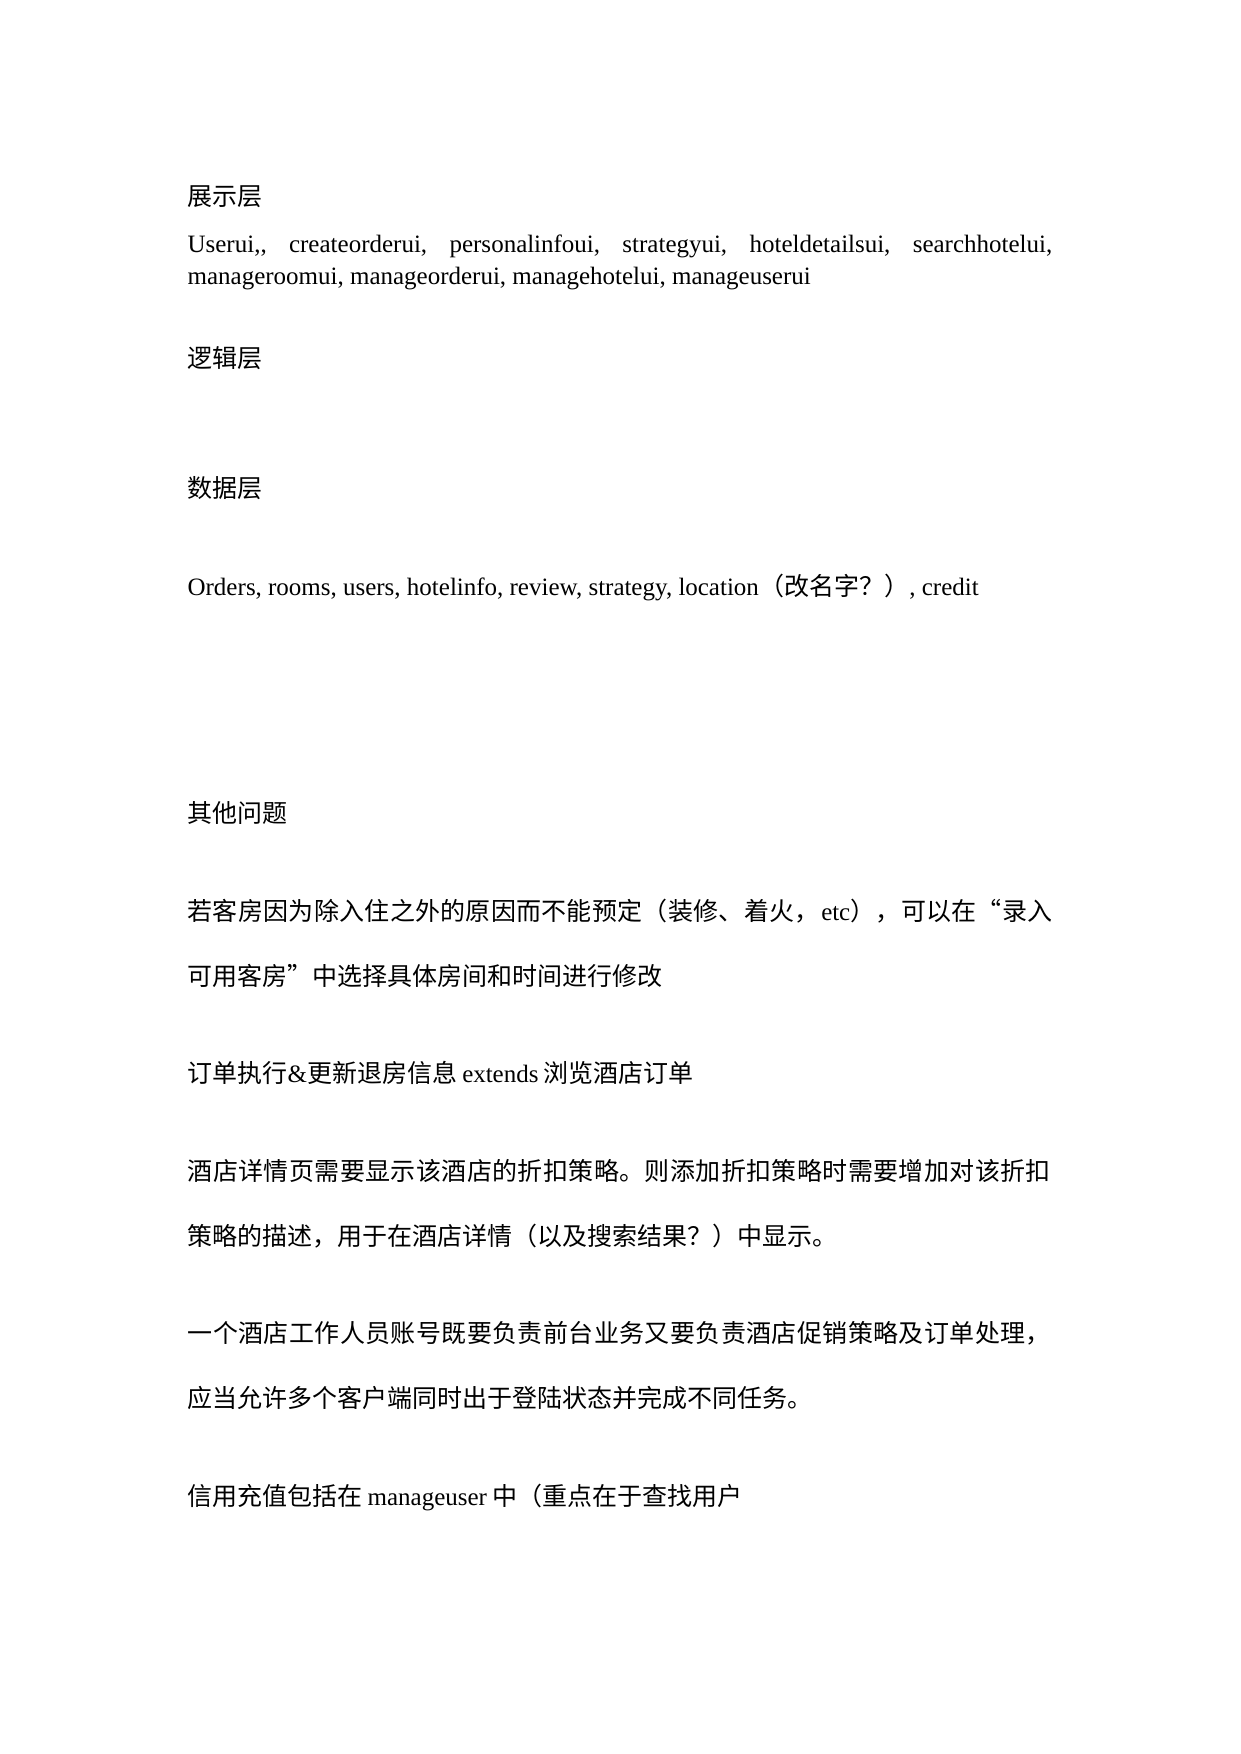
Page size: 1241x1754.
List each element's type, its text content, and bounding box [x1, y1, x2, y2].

text 若客房因为除入住之外的原因而不能预定（装修、着火，etc），可以在“录入可用客房”中选择具体房间和时间进行修改 [187, 877, 1053, 1007]
text 一个酒店工作人员账号既要负责前台业务又要负责酒店促销策略及订单处理，应当允许多个客户端同时出于登陆状态并完成不同任务。 [187, 1299, 1053, 1429]
text 数据层 [187, 454, 1053, 519]
text 展示层 [187, 162, 1053, 227]
text Userui,, createorderui, personalinfoui, strategyui, hoteldetailsui, searchhotelui, manageroomui, manageorderui, managehotelui, manageuserui [187, 227, 1053, 292]
text 信用充值包括在manageuser中（重点在于查找用户 [187, 1462, 1053, 1527]
text 其他问题 [187, 779, 1053, 844]
text 酒店详情页需要显示该酒店的折扣策略。则添加折扣策略时需要增加对该折扣策略的描述，用于在酒店详情（以及搜索结果？）中显示。 [187, 1137, 1053, 1267]
text 订单执行&更新退房信息extends浏览酒店订单 [187, 1039, 1053, 1104]
text Orders, rooms, users, hotelinfo, review, strategy, location（改名字？）, credit [187, 552, 1053, 617]
text 逻辑层 [187, 324, 1053, 389]
